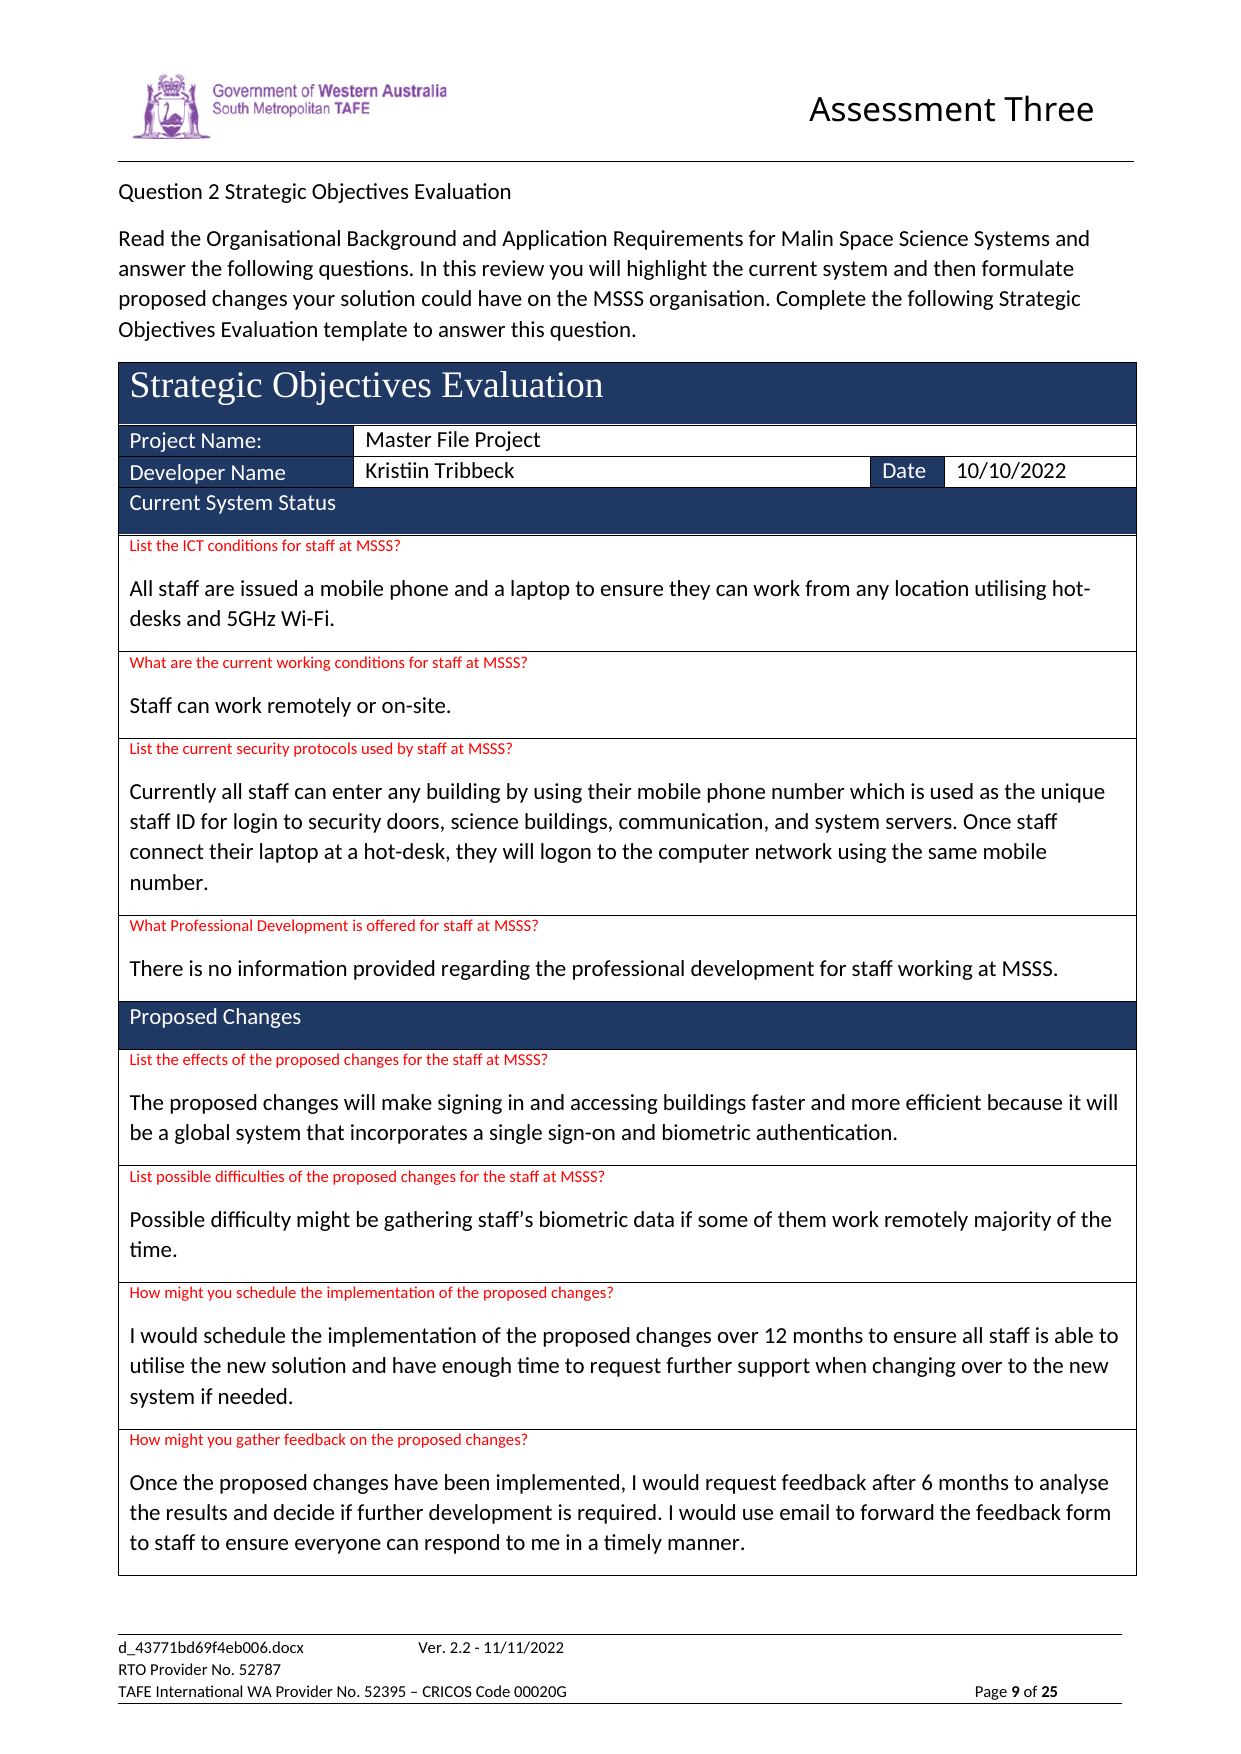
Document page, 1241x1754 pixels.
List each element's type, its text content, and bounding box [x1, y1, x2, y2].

table_cell List the ICT conditions for staff at MSSS? All staff are issued a mobile phone and a laptop to ensure they can work from any location utilising hot-desks and 5GHz Wi-Fi. [119, 536, 1136, 651]
table_cell Project Name: [119, 426, 353, 456]
table_cell Current System Status [119, 488, 1136, 534]
table_cell 10/10/2022 [945, 457, 1136, 487]
table_cell What are the current working conditions for staff at MSSS? Staff can work remotely or on-site. [119, 652, 1136, 737]
table_cell How might you gather feedback on the proposed changes? Once the proposed changes have been implemented, I would request feedback after 6 months to analyse the results and decide if further development is required. I would use email to forward the feedback form to staff to ensure everyone can respond to me in a timely manner. [119, 1430, 1136, 1575]
table_cell What Professional Development is offered for staff at MSSS? There is no information provided regarding the professional development for staff working at MSSS. [119, 916, 1136, 1001]
table_cell Date [871, 457, 944, 487]
table_cell List the current security protocols used by staff at MSSS? Currently all staff can enter any building by using their mobile phone number which is used as the unique staff ID for login to security doors, science buildings, communication, and system servers. Once staff connect their laptop at a hot-desk, they will logon to the computer network using the same mobile number. [119, 739, 1136, 914]
picture [132, 74, 447, 139]
table_cell List possible difficulties of the proposed changes for the staff at MSSS? Possible difficulty might be gathering staff’s biometric data if some of them work remotely majority of the time. [119, 1166, 1136, 1282]
table_cell Master File Project [354, 426, 1136, 456]
text Read the Organisational Background and Application Requirements for Malin Space Science Systems and answer the following questions. In this review you will highlight the current system and then formulate proposed changes your solution could have on the MSSS organisation. Complete the following Strategic Objectives Evaluation template to answer this question. [118, 224, 1122, 343]
table_cell Proposed Changes [119, 1002, 1136, 1049]
table_cell How might you schedule the implementation of the proposed changes? I would schedule the implementation of the proposed changes over 12 months to ensure all staff is able to utilise the new solution and have enough time to request further support when changing over to the new system if needed. [119, 1283, 1136, 1428]
text Question 2 Strategic Objectives Evaluation [118, 177, 1122, 205]
table_header Strategic Objectives Evaluation [119, 363, 1136, 424]
table_cell Kristiin Tribbeck [354, 457, 870, 487]
table_cell Developer Name [119, 457, 353, 487]
table_cell List the effects of the proposed changes for the staff at MSSS? The proposed changes will make signing in and accessing buildings faster and more efficient because it will be a global system that incorporates a single sign-on and biometric authentication. [119, 1050, 1136, 1165]
